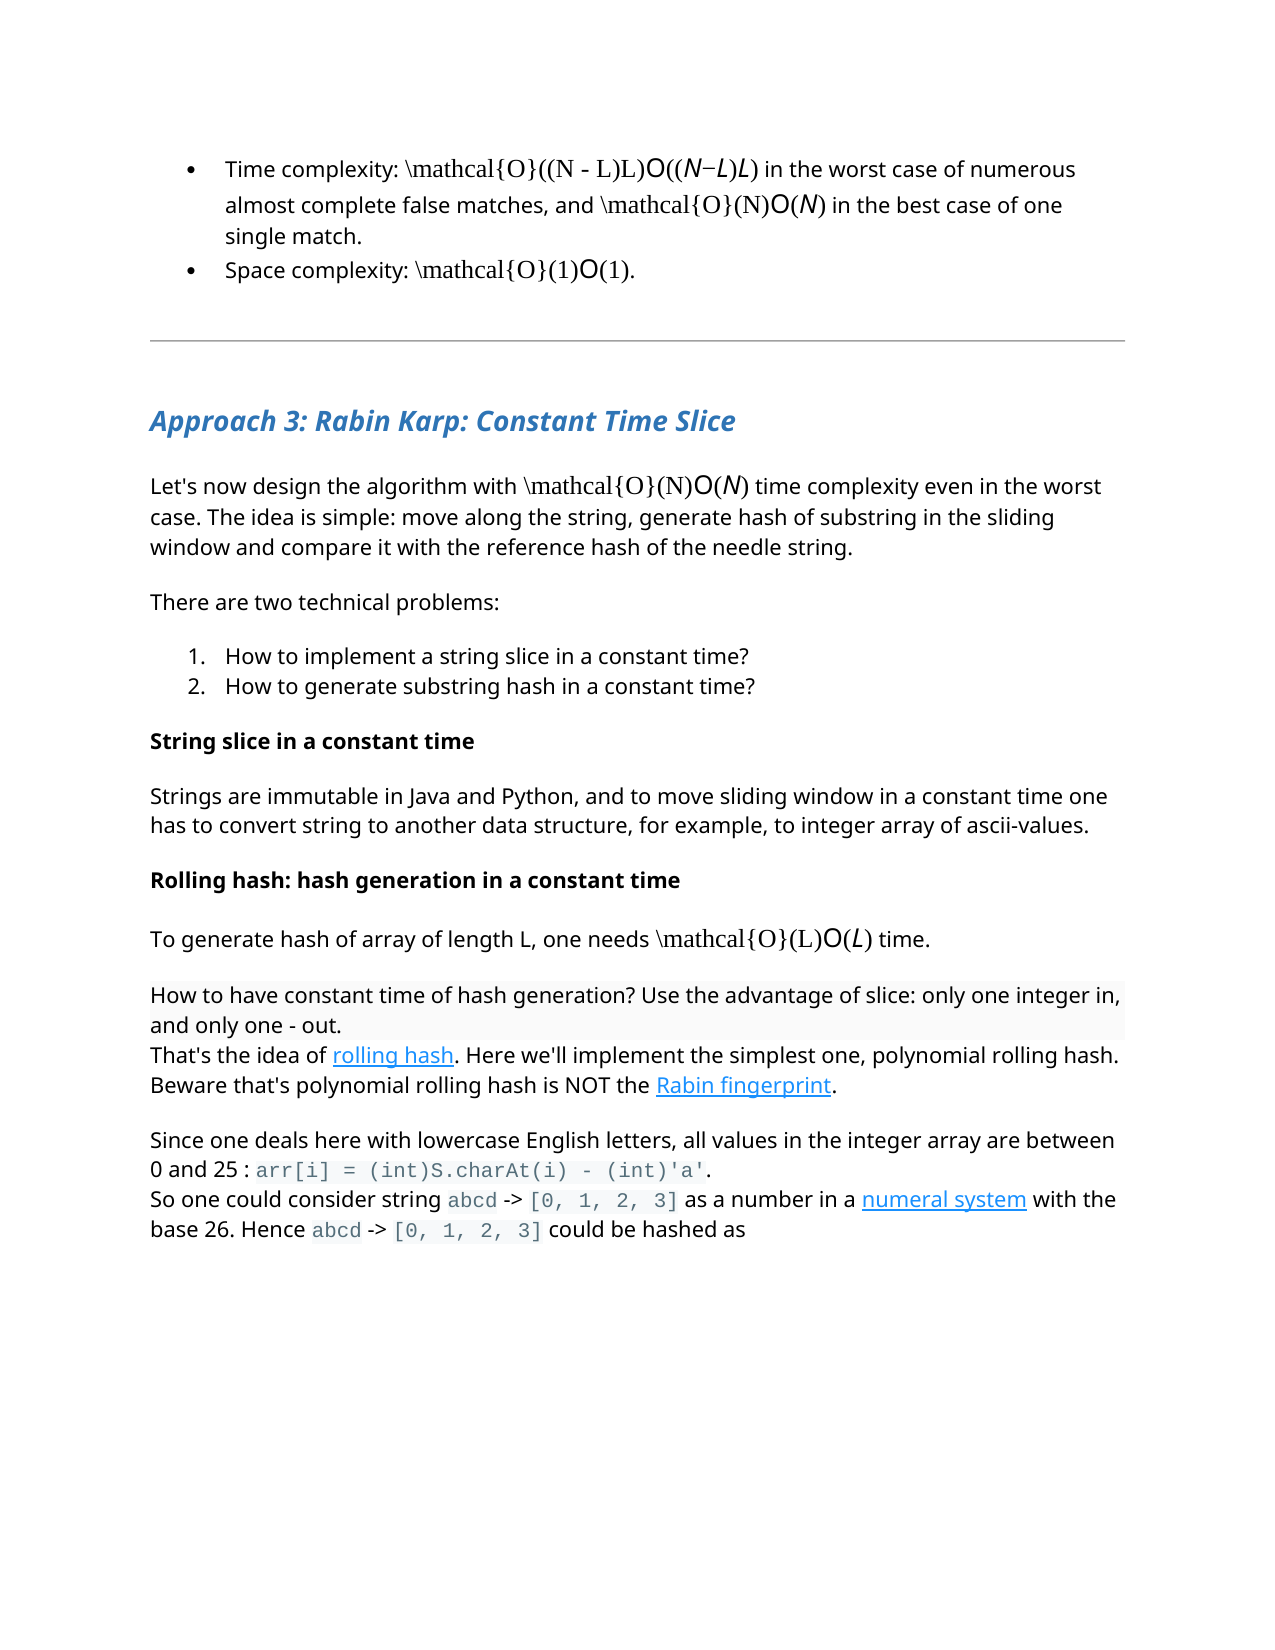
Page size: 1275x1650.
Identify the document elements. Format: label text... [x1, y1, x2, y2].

text Rolling hash: hash generation in a constant time [150, 865, 1125, 895]
text Strings are immutable in Java and Python, and to move sliding window in a constant time one has to convert string to another data structure, for example, to integer array of ascii-values. [150, 781, 1125, 840]
text Since one deals here with lowercase English letters, all values in the integer array are between 0 and 25 : arr[i] = (int)S.charAt(i) - (int)'a'. So one could consider string abcd -> [0, 1, 2, 3] as a number in a numeral system with the base 26. Hence abcd -> [0, 1, 2, 3] could be hashed as [150, 1125, 1125, 1244]
list How to generate substring hash in a constant time? [187, 671, 1125, 701]
text There are two technical problems: [150, 586, 1125, 616]
text That's the idea of rolling hash. Here we'll implement the simplest one, polynomial rolling hash. Beware that's polynomial rolling hash is NOT the Rabin fingerprint. [150, 1040, 1125, 1100]
subtitle Approach 3: Rabin Karp: Constant Time Slice [150, 402, 1125, 440]
list Space complexity: \mathcal{O}(1)O(1). [187, 251, 1125, 315]
text To generate hash of array of length L, one needs \mathcal{O}(L)O(L) time. [150, 920, 1125, 956]
list Time complexity: \mathcal{O}((N - L)L)O((N−L)L) in the worst case of numerous almost complete false matches, and \mathcal{O}(N)O(N) in the best case of one single match. [187, 150, 1125, 251]
text Let's now design the algorithm with \mathcal{O}(N)O(N) time complexity even in the worst case. The idea is simple: move along the string, generate hash of substring in the sliding window and compare it with the reference hash of the needle string. [150, 466, 1125, 561]
text String slice in a constant time [150, 726, 1125, 756]
list How to implement a string slice in a constant time? [187, 641, 1125, 671]
text How to have constant time of hash generation? Use the advantage of slice: only one integer in, and only one - out. [150, 981, 1125, 1040]
